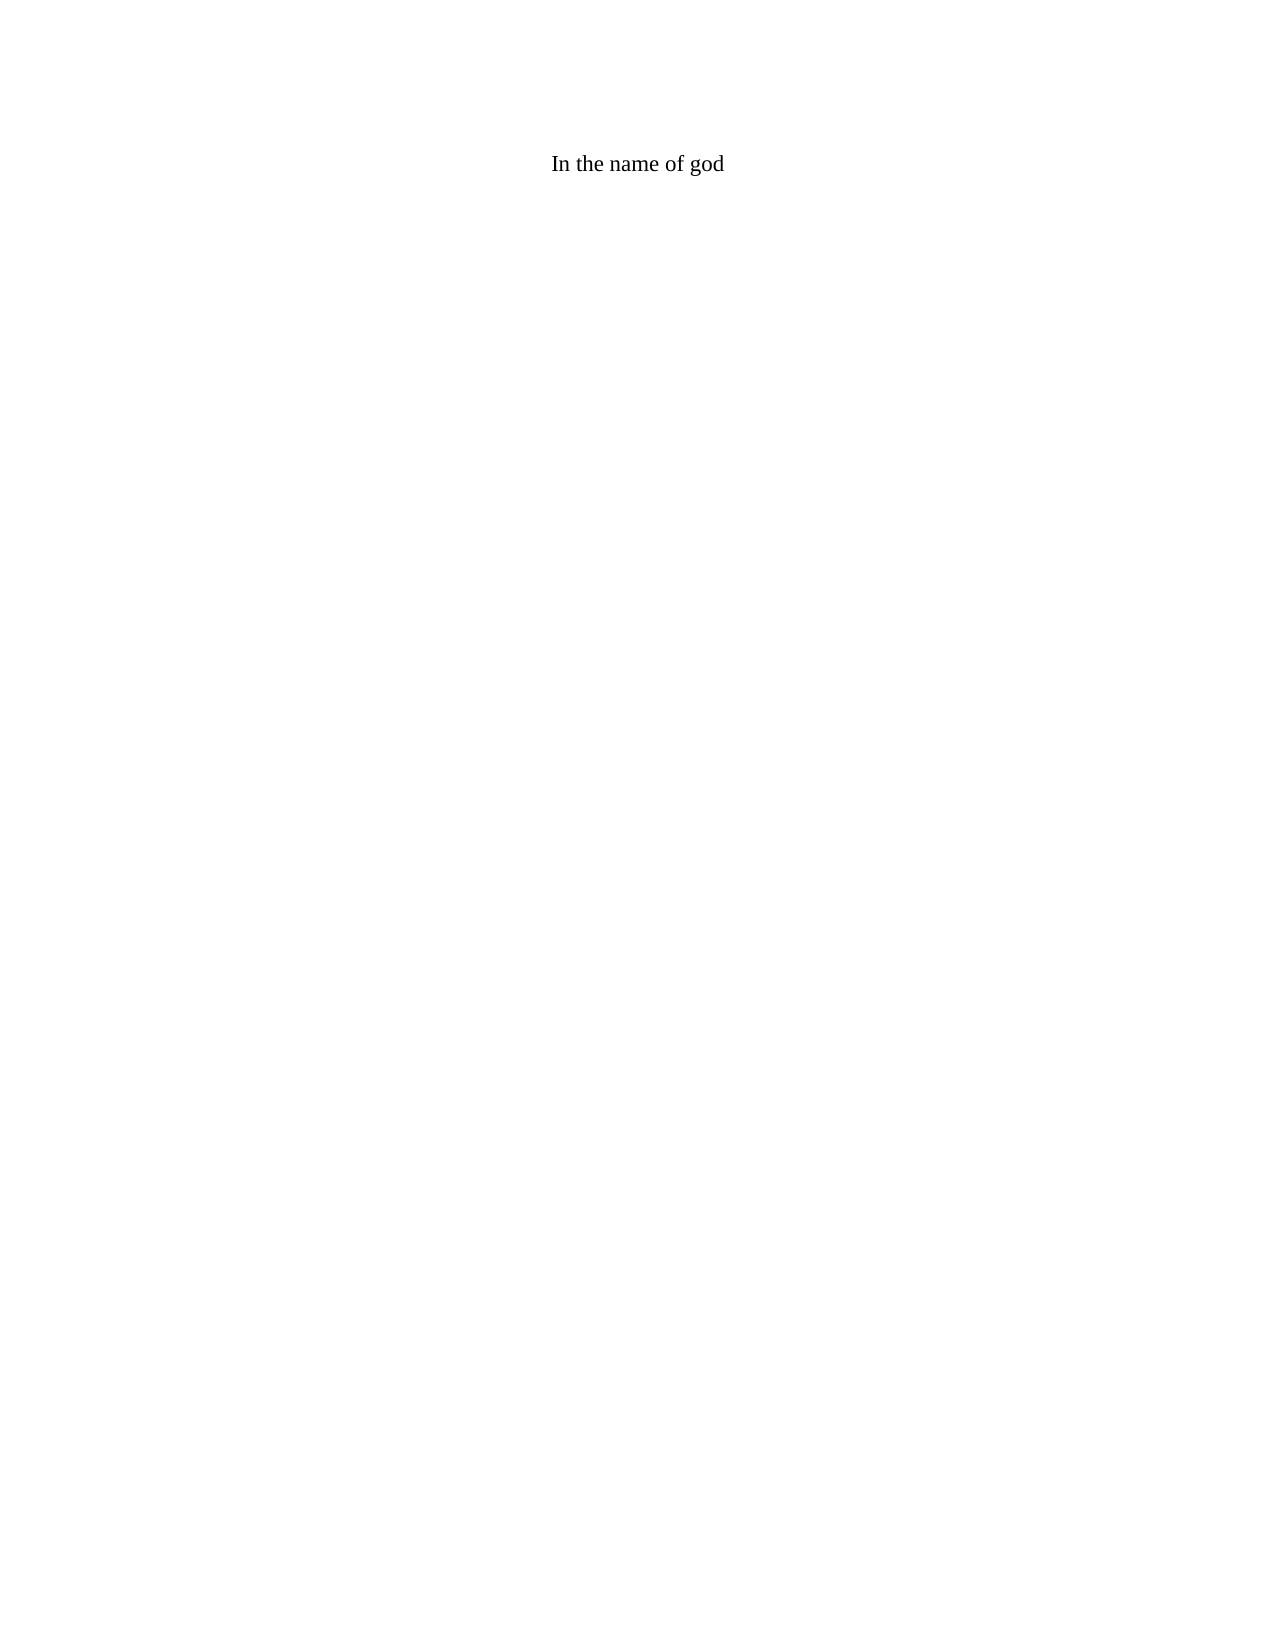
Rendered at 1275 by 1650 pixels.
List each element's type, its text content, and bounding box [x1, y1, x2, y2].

text In the name of god [150, 150, 1125, 176]
